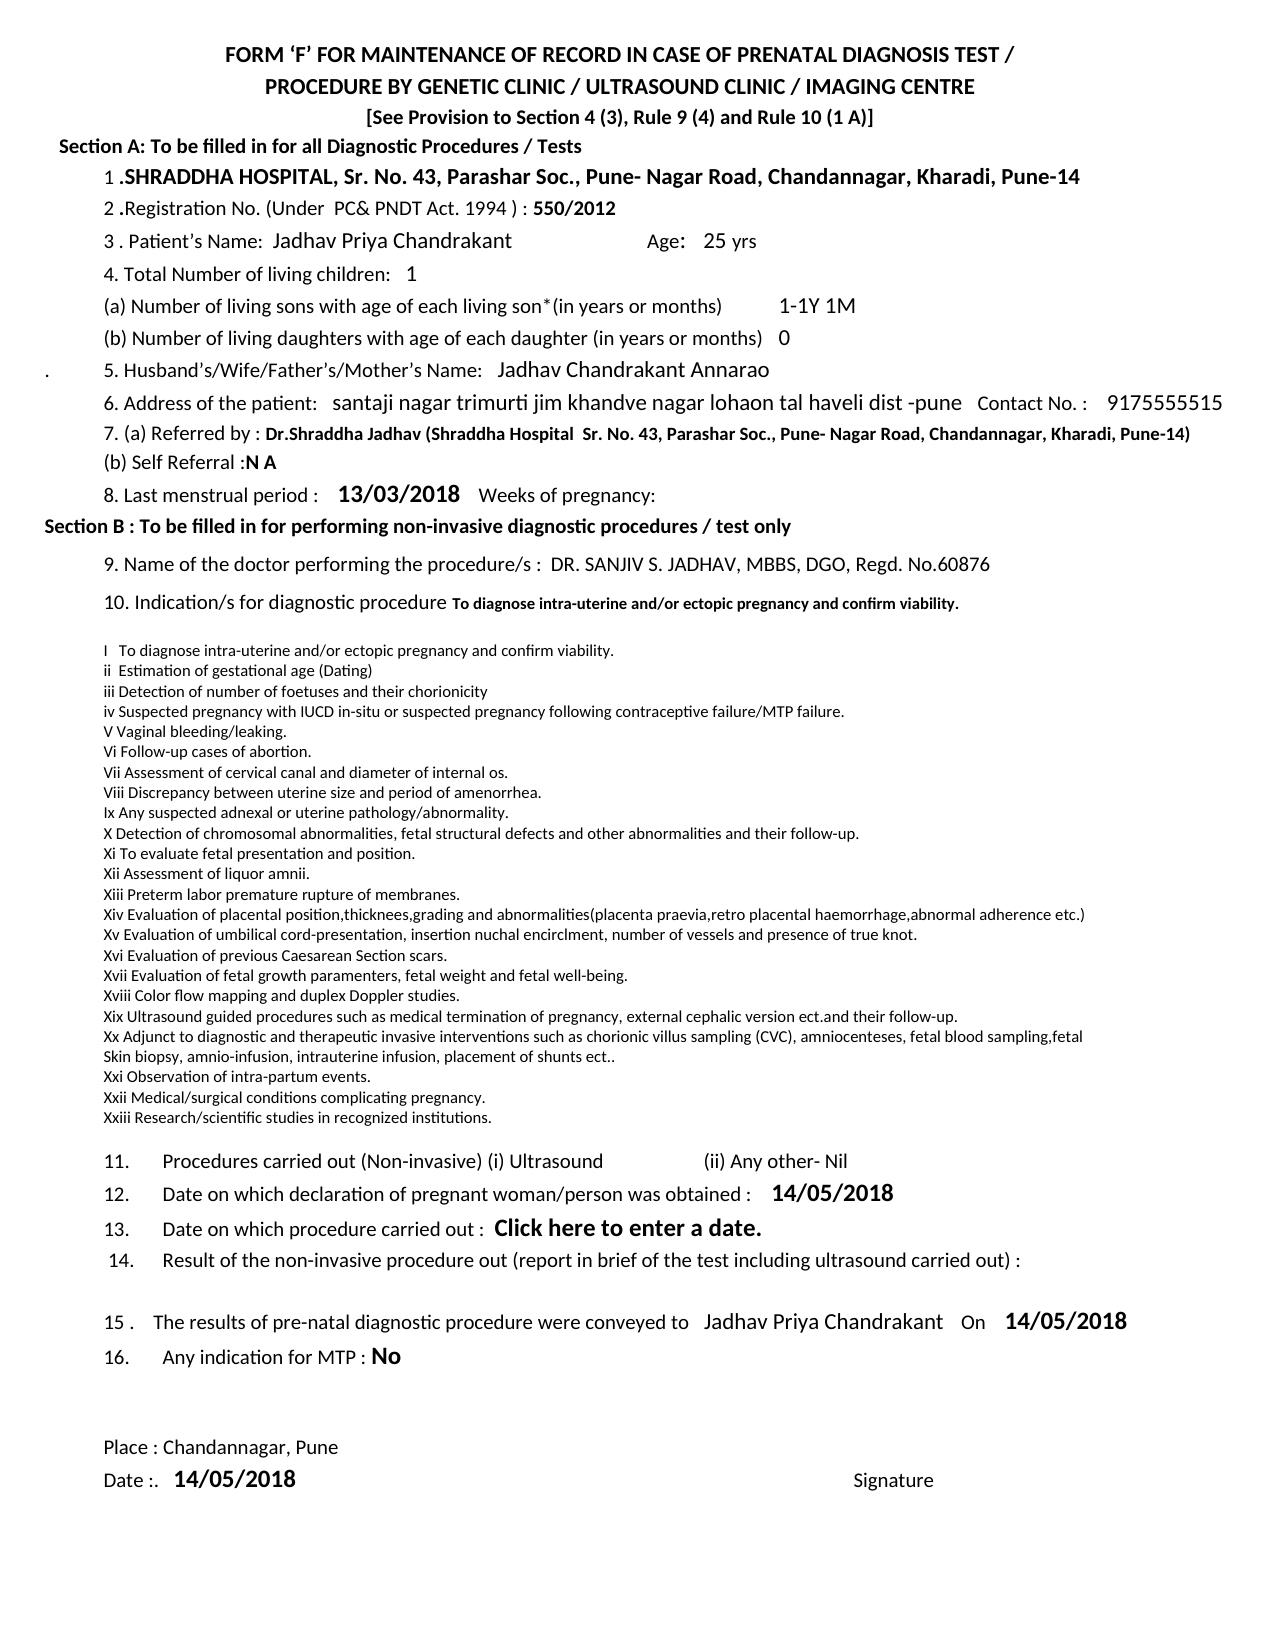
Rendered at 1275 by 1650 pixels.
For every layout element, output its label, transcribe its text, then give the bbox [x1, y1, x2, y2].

text 4. Total Number of living children: [44, 259, 1196, 287]
text Xiii Preterm labor premature rupture of membranes. [0, 884, 1196, 904]
text iii Detection of number of foetuses and their chorionicity [0, 681, 1196, 701]
text 12. Date on which declaration of pregnant woman/person was obtained : [0, 1177, 1275, 1208]
text I To diagnose intra-uterine and/or ectopic pregnancy and confirm viability. [75, 640, 1255, 661]
text Section A: To be filled in for all Diagnostic Procedures / Tests [44, 133, 1196, 159]
text Viii Discrepancy between uterine size and period of amenorrhea. [0, 782, 1196, 803]
text Xi To evaluate fetal presentation and position. [0, 843, 1196, 864]
text Xiv Evaluation of placental position,thicknees,grading and abnormalities(placenta praevia,retro placental haemorrhage,abnormal adherence etc.) [0, 904, 1275, 924]
text Xii Assessment of liquor amnii. [0, 864, 1196, 884]
text Xviii Color flow mapping and duplex Doppler studies. [0, 986, 1275, 1006]
text Xvi Evaluation of previous Caesarean Section scars. [0, 945, 1275, 965]
text 3 . Patient’s Name: Age: yrs [44, 224, 1166, 254]
text iv Suspected pregnancy with IUCD in-situ or suspected pregnancy following contraceptive failure/MTP failure. [0, 701, 1196, 721]
text Place : Chandannagar, Pune [0, 1434, 1275, 1459]
text Vii Assessment of cervical canal and diameter of internal os. [0, 762, 1196, 782]
text (b) Number of living daughters with age of each daughter (in years or months) [44, 323, 1255, 351]
text Date :. Signature [0, 1463, 1275, 1493]
text [See Provision to Section 4 (3), Rule 9 (4) and Rule 10 (1 A)] [44, 104, 1196, 129]
text 6. Address of the patient: Contact No. : [103, 388, 1255, 416]
text . 5. Husband’s/Wife/Father’s/Mother’s Name: [44, 355, 1255, 383]
text Section B : To be filled in for performing non-invasive diagnostic procedures / test only [44, 513, 1255, 538]
text FORM ‘F’ FOR MAINTENANCE OF RECORD IN CASE OF PRENATAL DIAGNOSIS TEST / [44, 40, 1196, 68]
text 15 . The results of pre-natal diagnostic procedure were conveyed to On [0, 1306, 1275, 1336]
text 7. (a) Referred by : Dr.Shraddha Jadhav (Shraddha Hospital Sr. No. 43, Parashar Soc., Pune- Nagar Road, Chandannagar, Kharadi, Pune-14) [44, 420, 1255, 445]
text Xv Evaluation of umbilical cord-presentation, insertion nuchal encirclment, number of vessels and presence of true knot. [0, 924, 1275, 945]
text Vi Follow-up cases of abortion. [0, 742, 1196, 762]
text Ix Any suspected adnexal or uterine pathology/abnormality. [0, 803, 1196, 823]
text 10. Indication/s for diagnostic procedure To diagnose intra-uterine and/or ectopic pregnancy and confirm viability. [75, 589, 1255, 615]
text 9. Name of the doctor performing the procedure/s : DR. SANJIV S. JADHAV, MBBS, DGO, Regd. No.60876 [0, 551, 1255, 577]
text 1 .SHRADDHA HOSPITAL, Sr. No. 43, Parashar Soc., Pune- Nagar Road, Chandannagar, Kharadi, Pune-14 [44, 162, 1196, 191]
text Xix Ultrasound guided procedures such as medical termination of pregnancy, external cephalic version ect.and their follow-up. [0, 1006, 1275, 1026]
text 8. Last menstrual period : Weeks of pregnancy: [44, 478, 1255, 509]
text 2 .Registration No. (Under PC& PNDT Act. 1994 ) : 550/2012 [44, 195, 1196, 220]
text (a) Number of living sons with age of each living son*(in years or months) [44, 291, 1255, 319]
text Skin biopsy, amnio-infusion, intrauterine infusion, placement of shunts ect.. [0, 1046, 1275, 1067]
text (b) Self Referral :N A [44, 449, 1255, 474]
text 16. Any indication for MTP : No [0, 1341, 1275, 1371]
text Xx Adjunct to diagnostic and therapeutic invasive interventions such as chorionic villus sampling (CVC), amniocenteses, fetal blood sampling,fetal [0, 1026, 1275, 1046]
text PROCEDURE BY GENETIC CLINIC / ULTRASOUND CLINIC / IMAGING CENTRE [44, 72, 1196, 100]
text 14. Result of the non-invasive procedure out (report in brief of the test including ultrasound carried out) : [103, 1247, 1226, 1273]
text Xxi Observation of intra-partum events. [103, 1067, 1275, 1087]
text 13. Date on which procedure carried out : [0, 1212, 1275, 1243]
text Xvii Evaluation of fetal growth paramenters, fetal weight and fetal well-being. [0, 965, 1275, 986]
text V Vaginal bleeding/leaking. [0, 721, 1196, 742]
text Xxiii Research/scientific studies in recognized institutions. [0, 1107, 1275, 1128]
text X Detection of chromosomal abnormalities, fetal structural defects and other abnormalities and their follow-up. [0, 823, 1196, 843]
text ii Estimation of gestational age (Dating) [0, 661, 1196, 681]
text Xxii Medical/surgical conditions complicating pregnancy. [0, 1087, 1275, 1107]
text 11. Procedures carried out (Non-invasive) (i) Ultrasound (ii) Any other- Nil [0, 1148, 1275, 1173]
